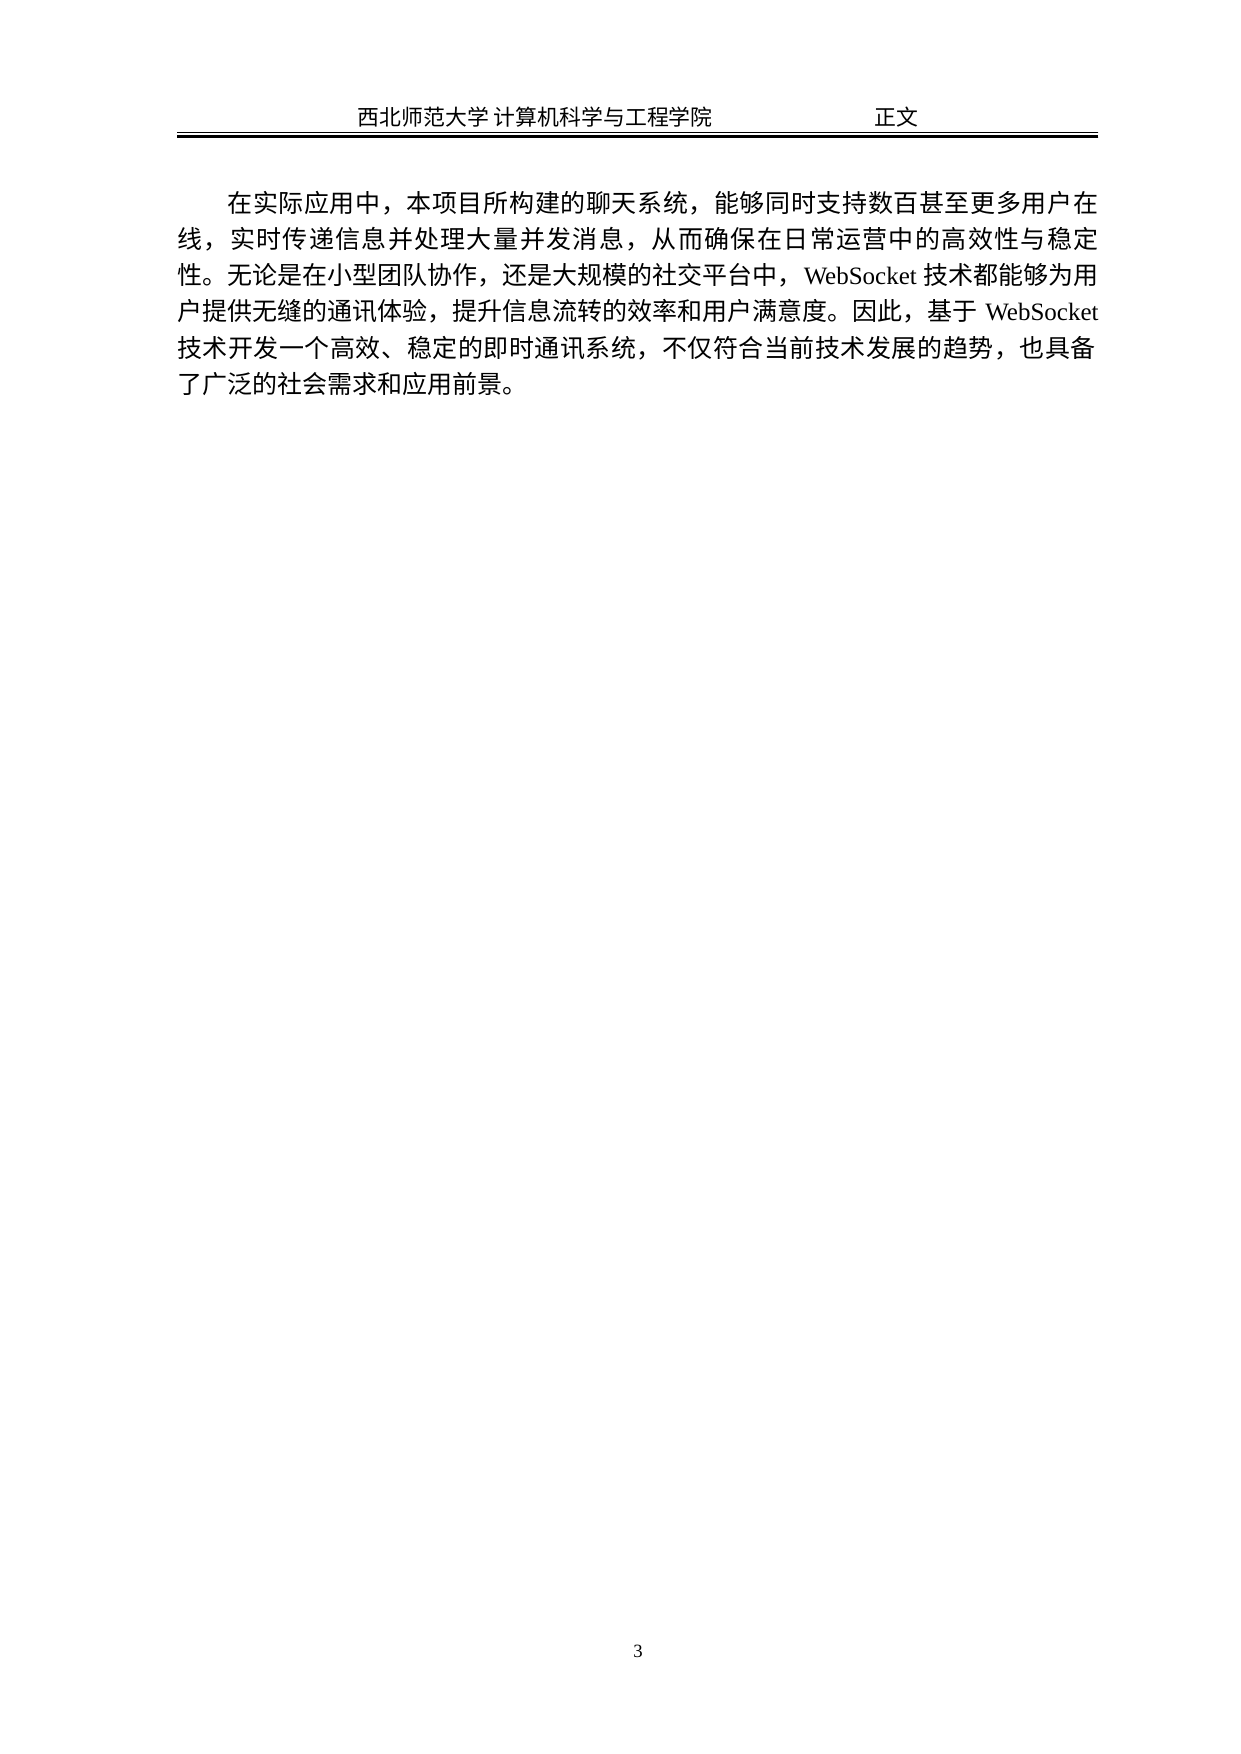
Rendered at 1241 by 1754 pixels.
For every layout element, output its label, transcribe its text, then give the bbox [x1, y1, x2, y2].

text 在实际应用中，本项目所构建的聊天系统，能够同时支持数百甚至更多用户在线，实时传递信息并处理大量并发消息，从而确保在日常运营中的高效性与稳定性。无论是在小型团队协作，还是大规模的社交平台中，WebSocket 技术都能够为用户提供无缝的通讯体验，提升信息流转的效率和用户满意度。因此，基于 WebSocket 技术开发一个高效、稳定的即时通讯系统，不仅符合当前技术发展的趋势，也具备了广泛的社会需求和应用前景。 [177, 183, 1098, 401]
